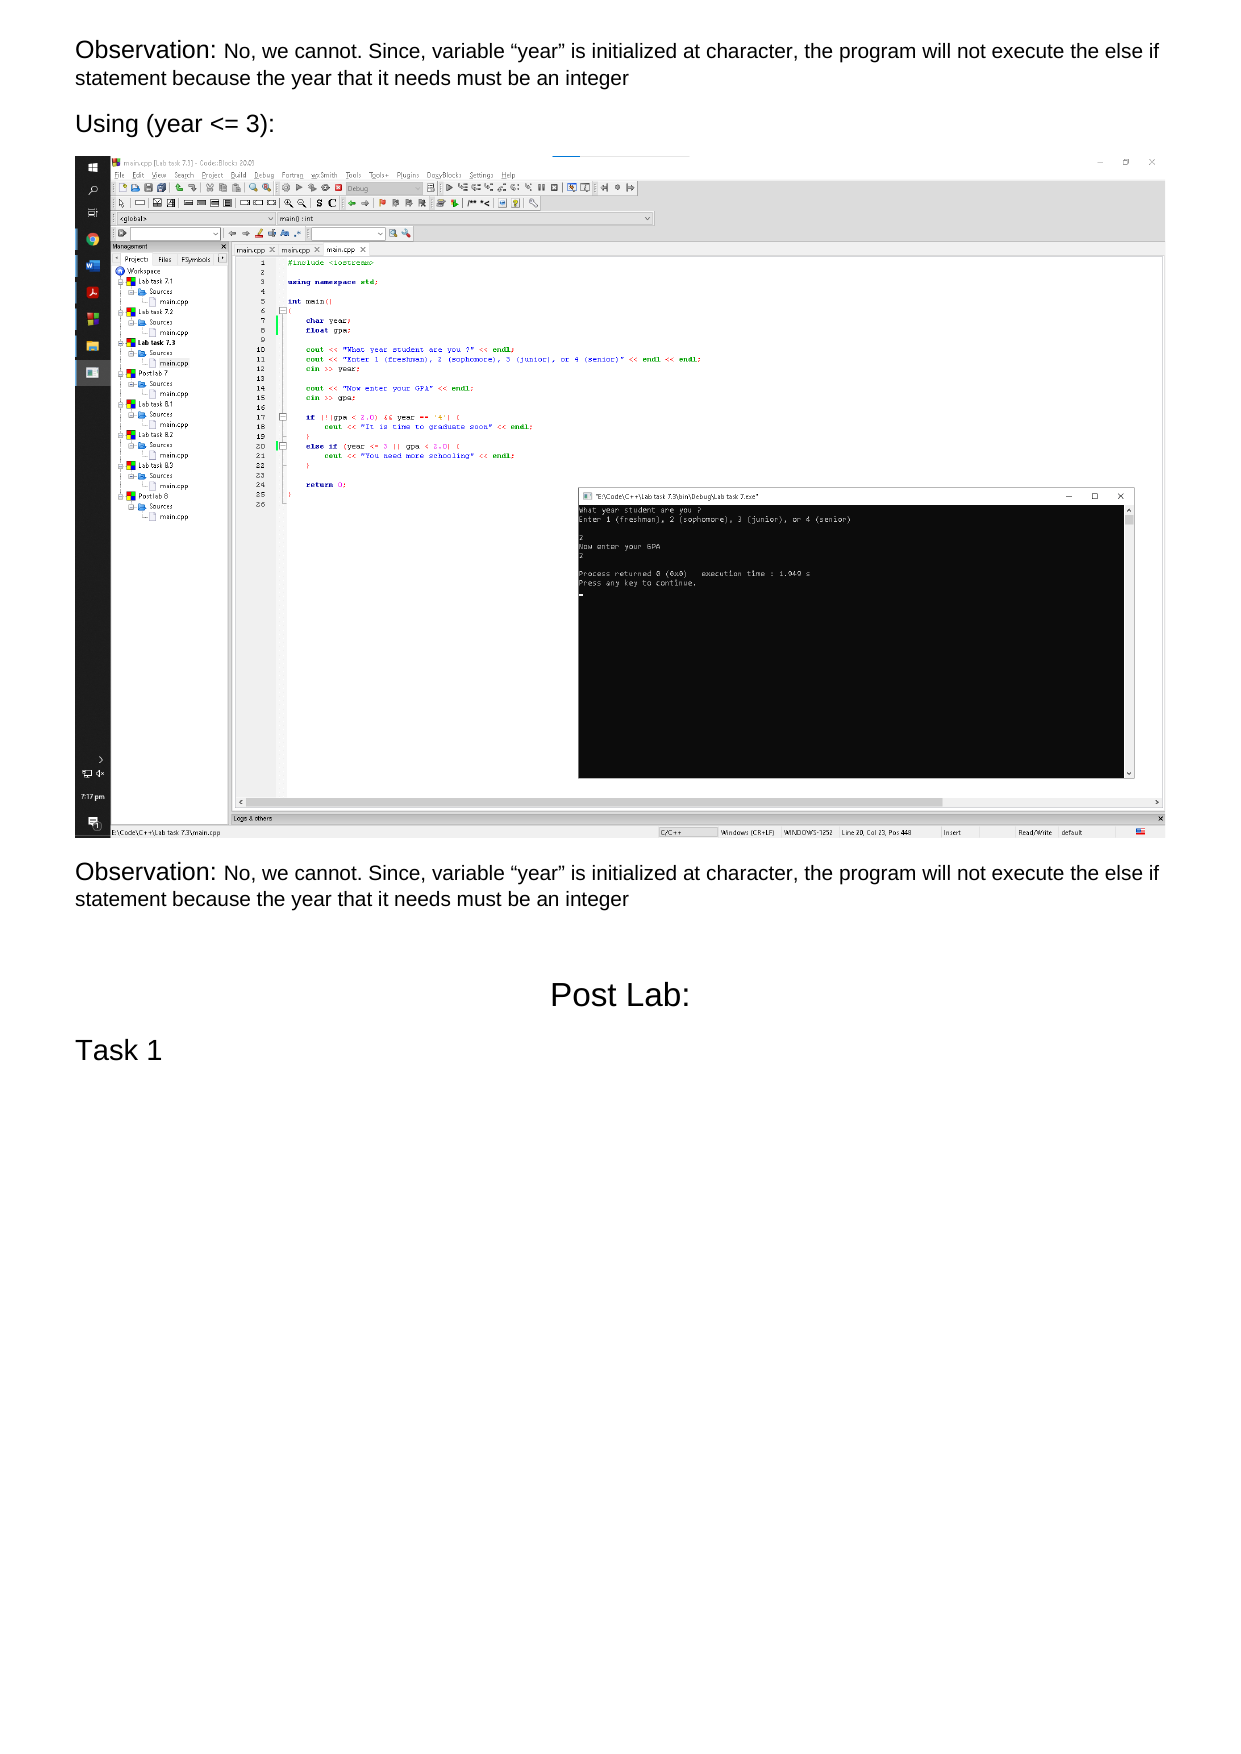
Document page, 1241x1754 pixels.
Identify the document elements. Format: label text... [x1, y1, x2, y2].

text Using (year <= 3): [75, 108, 1165, 137]
text Observation: No, we cannot. Since, variable “year” is initialized at character, the program will not execute the else if statement because the year that it needs must be an integer [75, 856, 1165, 911]
text Observation: No, we cannot. Since, variable “year” is initialized at character, the program will not execute the else if statement because the year that it needs must be an integer [75, 35, 1165, 90]
text Post Lab: [75, 975, 1165, 1013]
picture [75, 156, 1166, 838]
text Task 1 [75, 1033, 1165, 1066]
